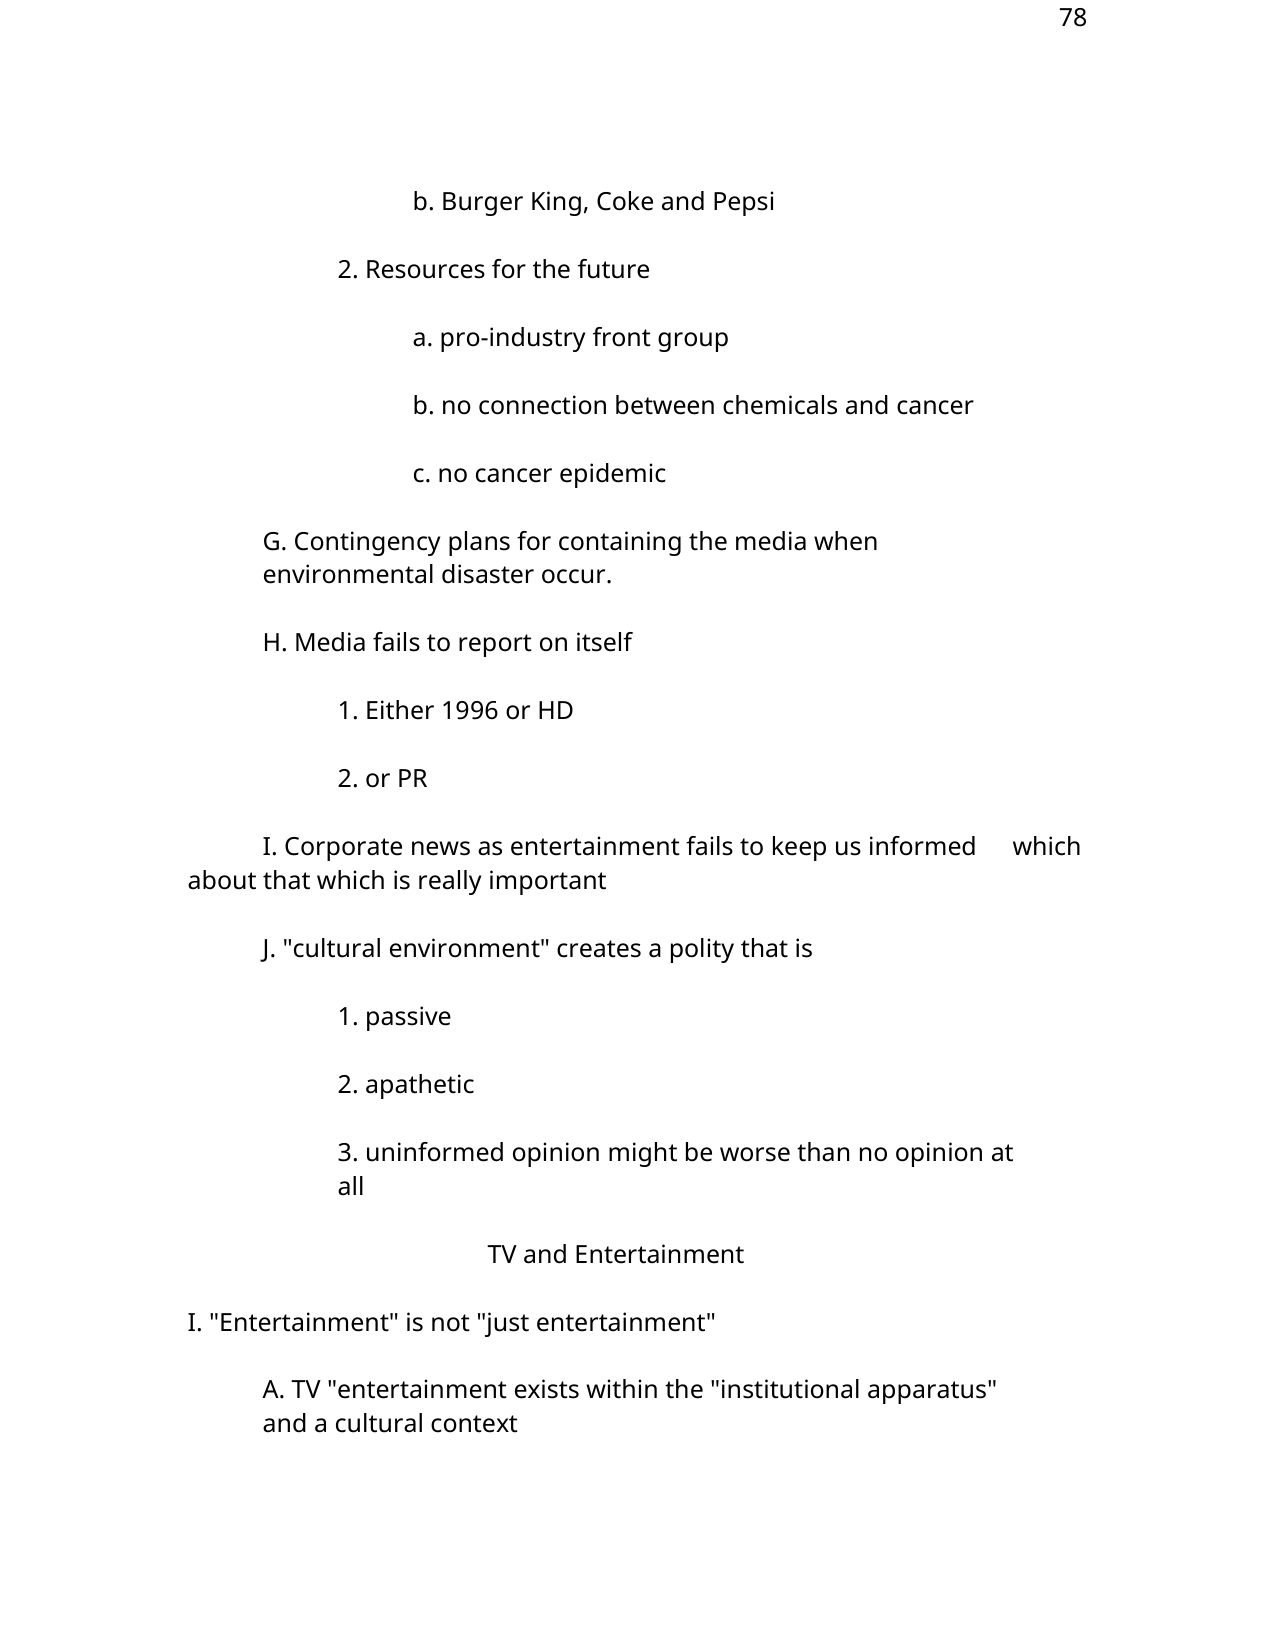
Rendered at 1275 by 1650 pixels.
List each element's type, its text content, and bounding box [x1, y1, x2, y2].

text 1. Either 1996 or HD [187, 693, 1087, 727]
text 3. uninformed opinion might be worse than no opinion at all [187, 1135, 1087, 1203]
text J. "cultural environment" creates a polity that is [187, 931, 1087, 965]
text b. Burger King, Coke and Pepsi [187, 184, 1087, 218]
text and a cultural context [187, 1406, 1087, 1440]
text G. Contingency plans for containing the media when environmental disaster occur. [187, 523, 1087, 591]
text a. pro-industry front group [187, 320, 1087, 354]
text 1. passive [187, 999, 1087, 1033]
text I. Corporate news as entertainment fails to keep us informed which about that which is really important [187, 829, 1087, 897]
text b. no connection between chemicals and cancer [187, 388, 1087, 422]
text c. no cancer epidemic [187, 456, 1087, 489]
text I. "Entertainment" is not "just entertainment" [187, 1304, 1087, 1338]
text H. Media fails to report on itself [187, 625, 1087, 659]
text 2. Resources for the future [187, 252, 1087, 286]
text 2. or PR [187, 761, 1087, 795]
text TV and Entertainment [187, 1237, 1087, 1271]
text A. TV "entertainment exists within the "institutional apparatus" [187, 1372, 1087, 1406]
text 2. apathetic [187, 1067, 1087, 1101]
